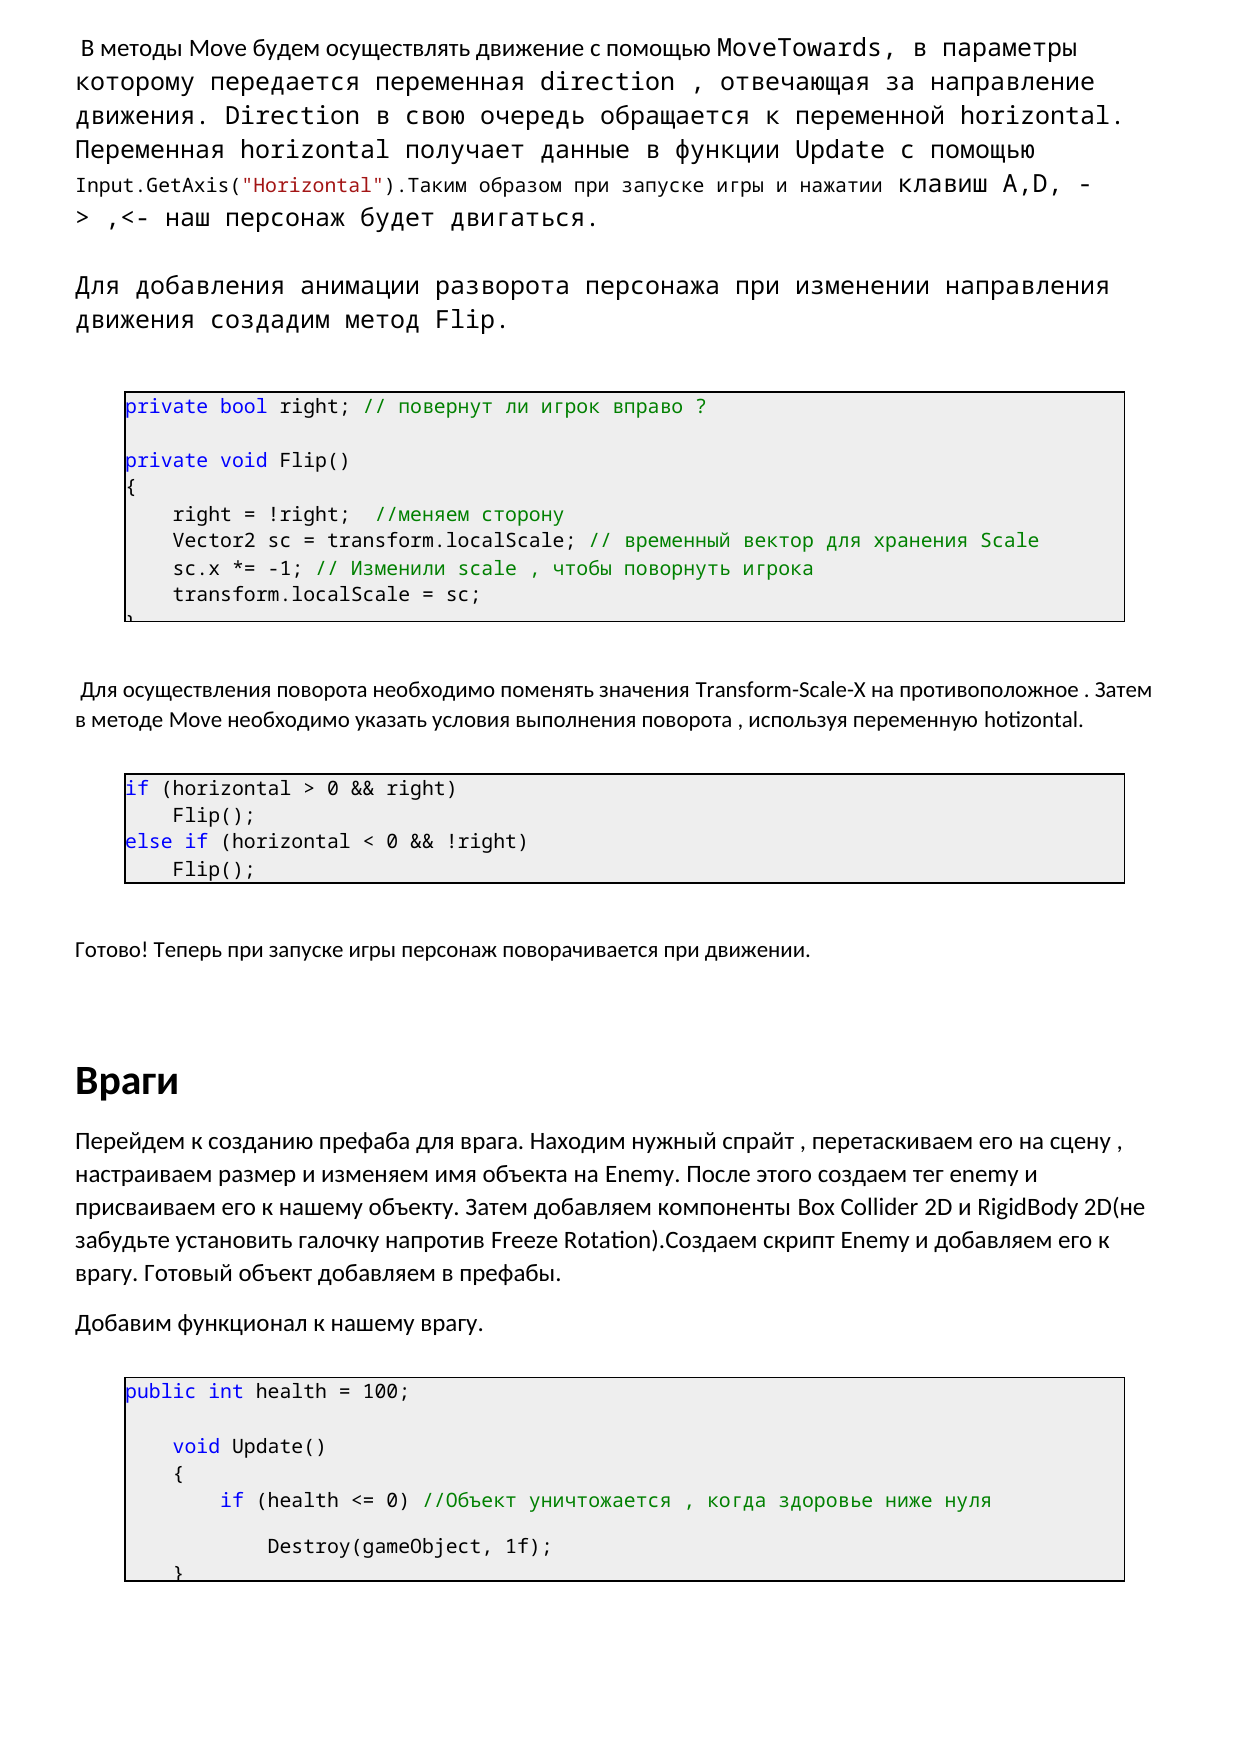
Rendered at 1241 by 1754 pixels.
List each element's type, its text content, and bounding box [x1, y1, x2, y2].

text Для осуществления поворота необходимо поменять значения Transform-Scale-X на противоположное . Затем в методе Move необходимо указать условия выполнения поворота , используя переменную hotizontal. [75, 675, 1165, 733]
text Перейдем к созданию префаба для врага. Находим нужный спрайт , перетаскиваем его на сцену , настраиваем размер и изменяем имя объекта на Enemy. После этого создаем тег enemy и присваиваем его к нашему объекту. Затем добавляем компоненты Box Collider 2D и RigidBody 2D(не забудьте установить галочку напротив Freeze Rotation).Создаем скрипт Enemy и добавляем его к врагу. Готовый объект добавляем в префабы. [75, 1126, 1165, 1288]
text Добавим функционал к нашему врагу. [75, 1307, 1165, 1337]
text В методы Move будем осуществлять движение с помощью MoveTowards, в параметры которому передается переменная direction , отвечающая за направление движения. Direction в свою очередь обращается к переменной horizontal. Переменная horizontal получает данные в функции Update с помощью Input.GetAxis("Horizontal").Таким образом при запуске игры и нажатии клавиш A,D, -> ,<- наш персонаж будет двигаться. [75, 29, 1165, 234]
text Для добавления анимации разворота персонажа при изменении направления движения создадим метод Flip. [75, 268, 1165, 336]
text Готово! Теперь при запуске игры персонаж поворачивается при движении. [75, 936, 1165, 963]
text Враги [75, 1054, 1165, 1105]
